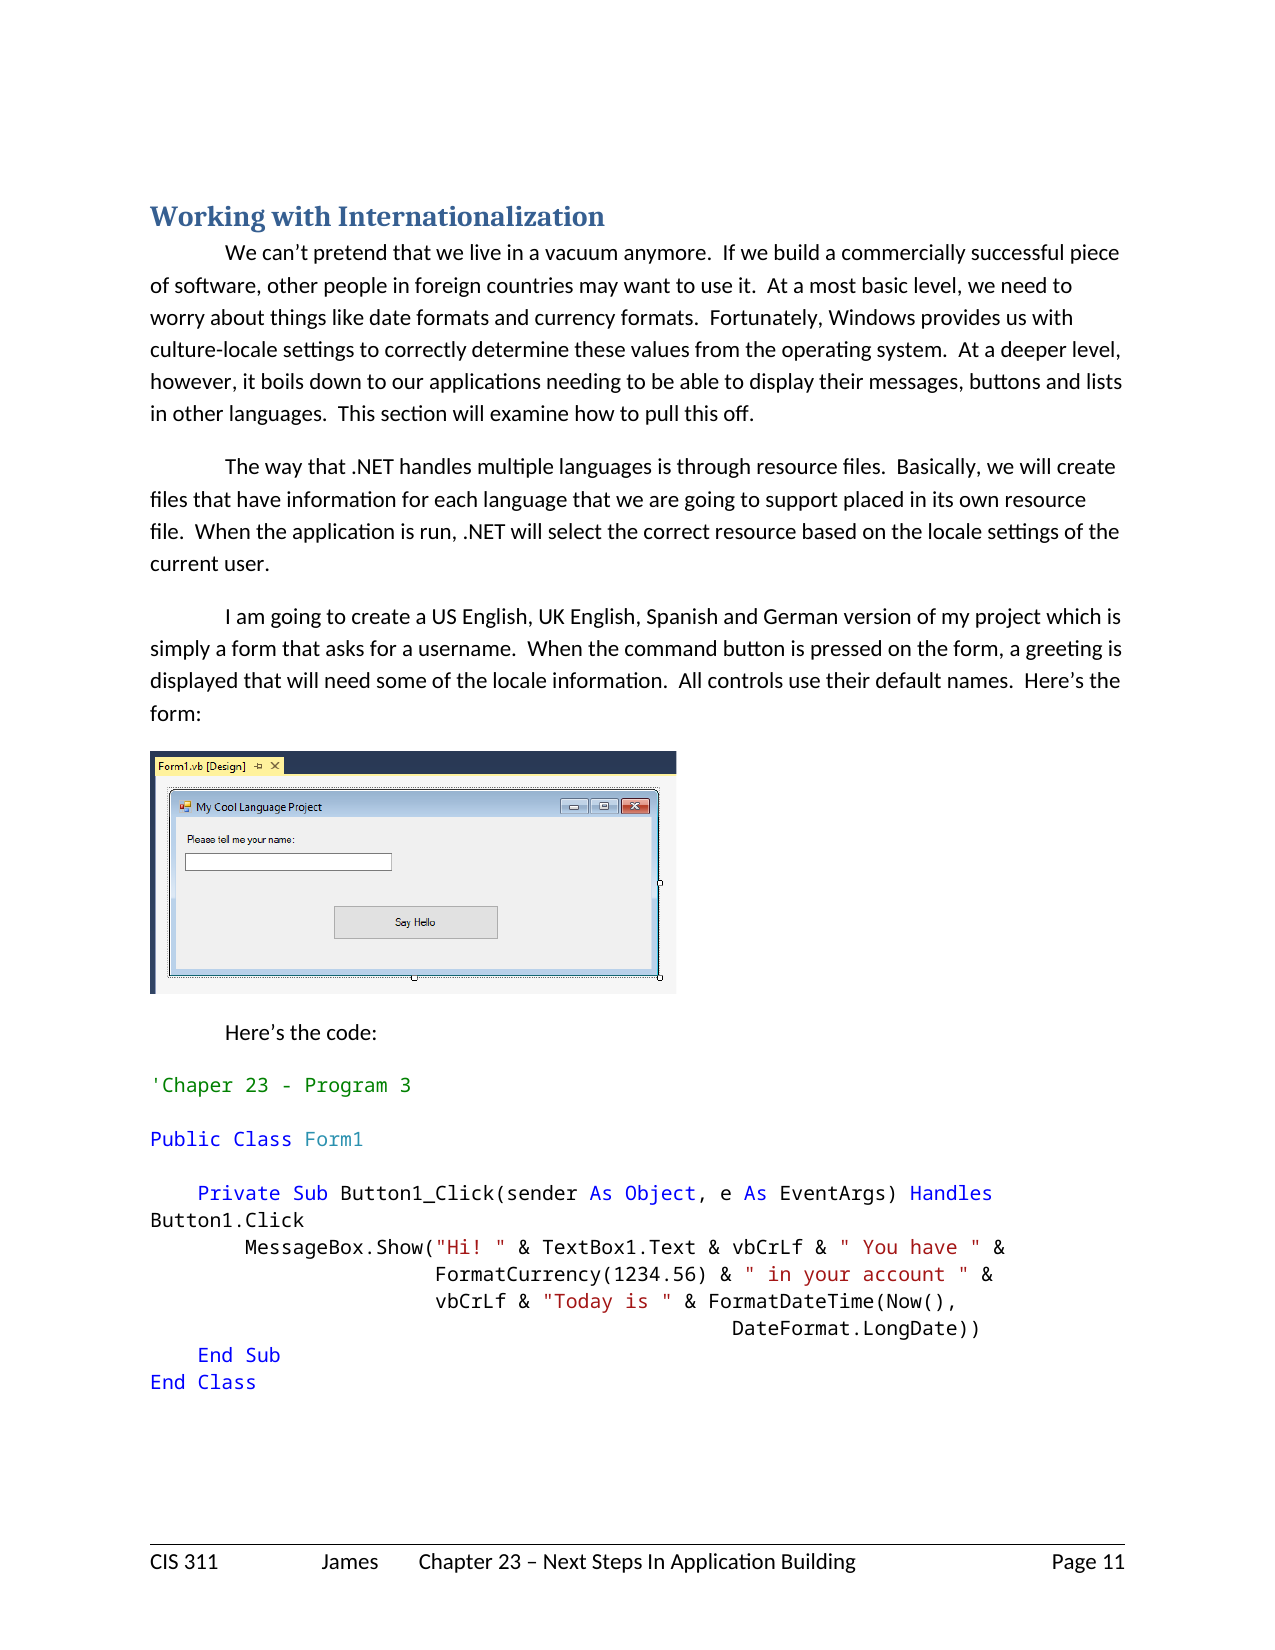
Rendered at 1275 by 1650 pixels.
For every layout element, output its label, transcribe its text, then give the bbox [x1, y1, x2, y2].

subtitle Working with Internationalization [150, 200, 1125, 233]
text We can’t pretend that we live in a vacuum anymore. If we build a commercially successful piece of software, other people in foreign countries may want to use it. At a most basic level, we need to worry about things like date formats and currency formats. Fortunately, Windows provides us with culture-locale settings to correctly determine these values from the operating system. At a deeper level, however, it boils down to our applications needing to be able to display their messages, buttons and lists in other languages. This section will examine how to pull this off. [150, 238, 1125, 427]
text I am going to create a US English, UK English, Spanish and German version of my project which is simply a form that asks for a username. When the command button is pressed on the form, a greeting is displayed that will need some of the locale information. All controls use their default names. Here’s the form: [150, 602, 1125, 727]
text End Sub [150, 1341, 1125, 1368]
text End Class [150, 1368, 1125, 1395]
picture [150, 751, 677, 994]
text 'Chaper 23 - Program 3 [150, 1071, 1125, 1098]
text vbCrLf & "Today is " & FormatDateTime(Now(), [150, 1287, 1125, 1314]
text Public Class Form1 [150, 1125, 1125, 1152]
text MessageBox.Show("Hi! " & TextBox1.Text & vbCrLf & " You have " & [150, 1233, 1125, 1260]
text Here’s the code: [150, 1018, 1125, 1046]
text DateFormat.LongDate)) [150, 1314, 1125, 1341]
text The way that .NET handles multiple languages is through resource files. Basically, we will create files that have information for each language that we are going to support placed in its own resource file. When the application is run, .NET will select the correct resource based on the locale settings of the current user. [150, 452, 1125, 577]
text Private Sub Button1_Click(sender As Object, e As EventArgs) Handles Button1.Click [150, 1179, 1125, 1233]
text FormatCurrency(1234.56) & " in your account " & [150, 1260, 1125, 1287]
